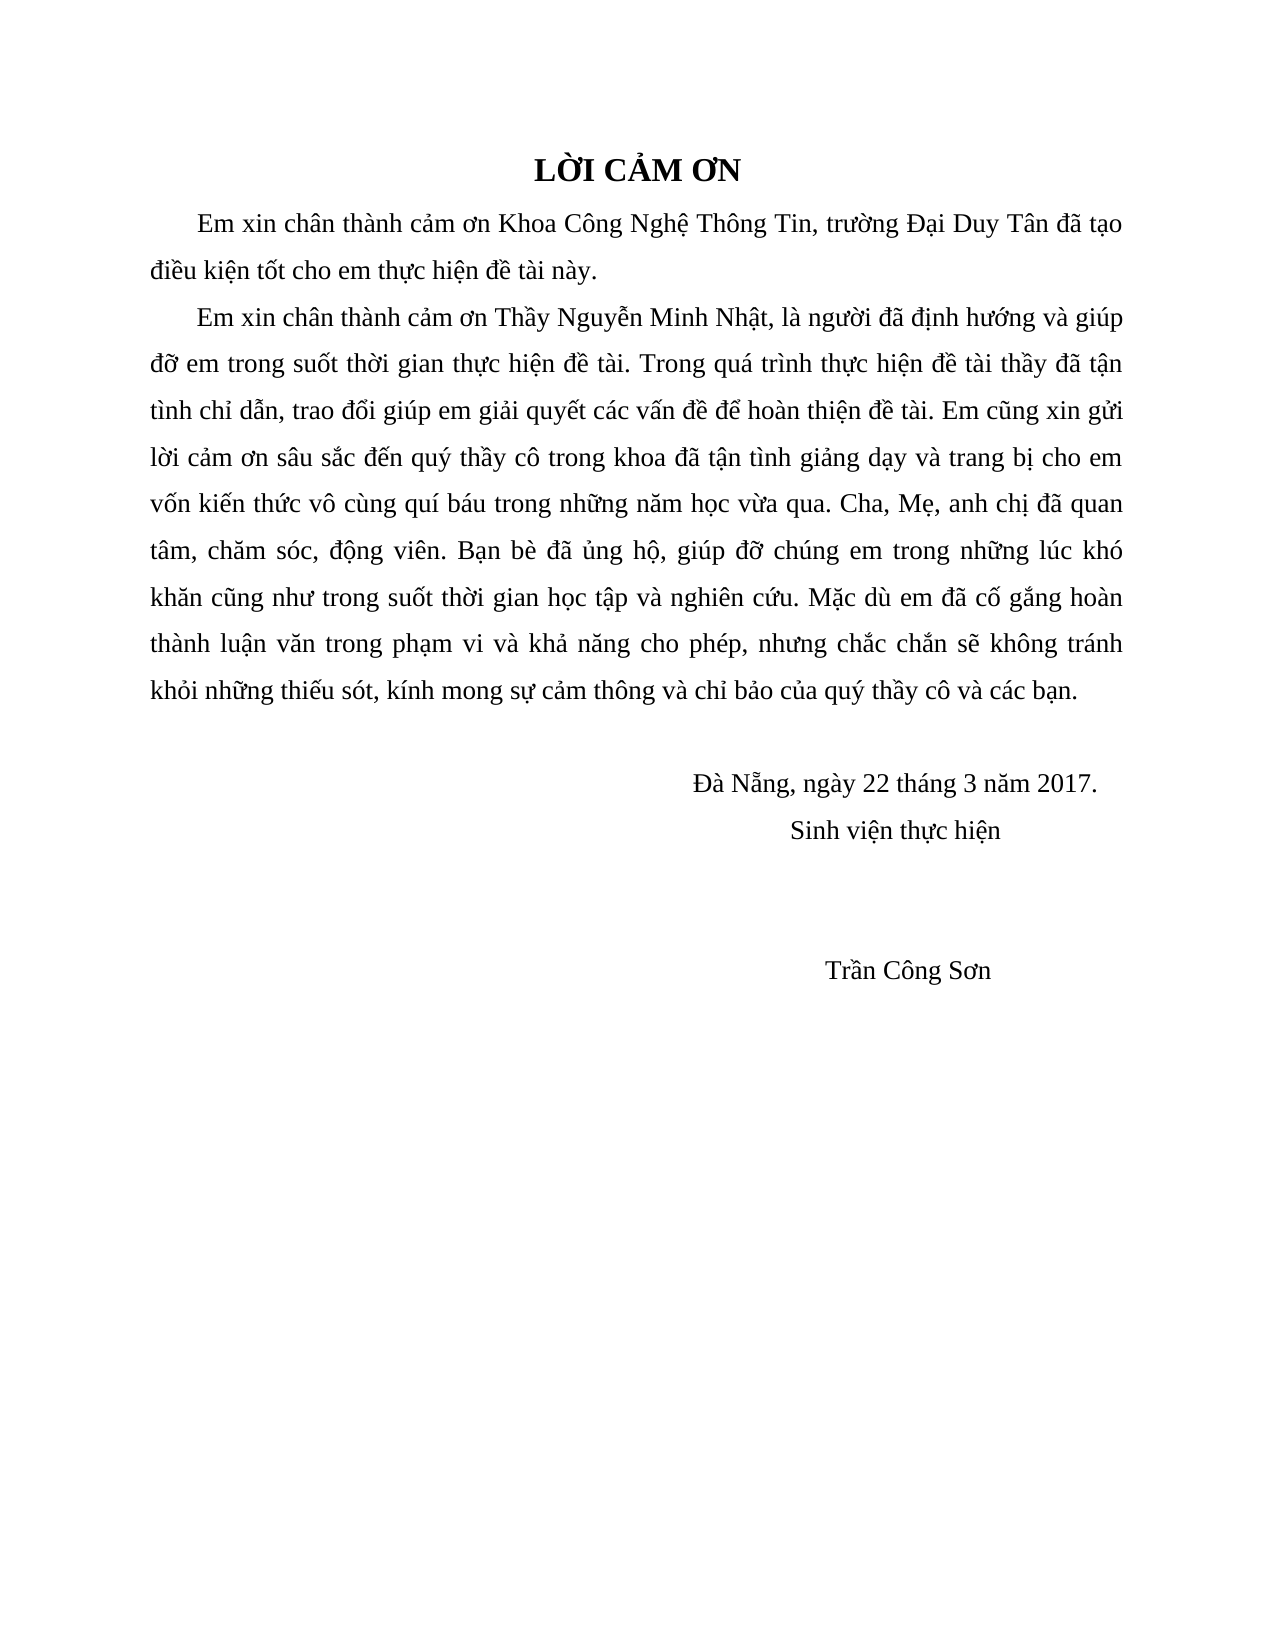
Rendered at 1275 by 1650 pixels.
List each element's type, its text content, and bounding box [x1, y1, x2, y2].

text Em xin chân thành cảm ơn Thầy Nguyễn Minh Nhật, là người đã định hướng và giúp đỡ em trong suốt thời gian thực hiện đề tài. Trong quá trình thực hiện đề tài thầy đã tận tình chỉ dẫn, trao đổi giúp em giải quyết các vấn đề để hoàn thiện đề tài. Em cũng xin gửi lời cảm ơn sâu sắc đến quý thầy cô trong khoa đã tận tình giảng dạy và trang bị cho em vốn kiến thức vô cùng quí báu trong những năm học vừa qua. Cha, Mẹ, anh chị đã quan tâm, chăm sóc, động viên. Bạn bè đã ủng hộ, giúp đỡ chúng em trong những lúc khó khăn cũng như trong suốt thời gian học tập và nghiên cứu. Mặc dù em đã cố gắng hoàn thành luận văn trong phạm vi và khả năng cho phép, nhưng chắc chắn sẽ không tránh khỏi những thiếu sót, kính mong sự cảm thông và chỉ bảo của quý thầy cô và các bạn. [150, 301, 1125, 705]
text Trần Công Sơn [750, 954, 1125, 985]
text Sinh viện thực hiện [666, 814, 1125, 845]
text Đà Nẵng, ngày 22 tháng 3 năm 2017. [666, 767, 1125, 799]
text Em xin chân thành cảm ơn Khoa Công Nghệ Thông Tin, trường Đại Duy Tân đã tạo điều kiện tốt cho em thực hiện đề tài này. [150, 207, 1125, 285]
text LỜI CẢM ƠN [150, 150, 1125, 188]
